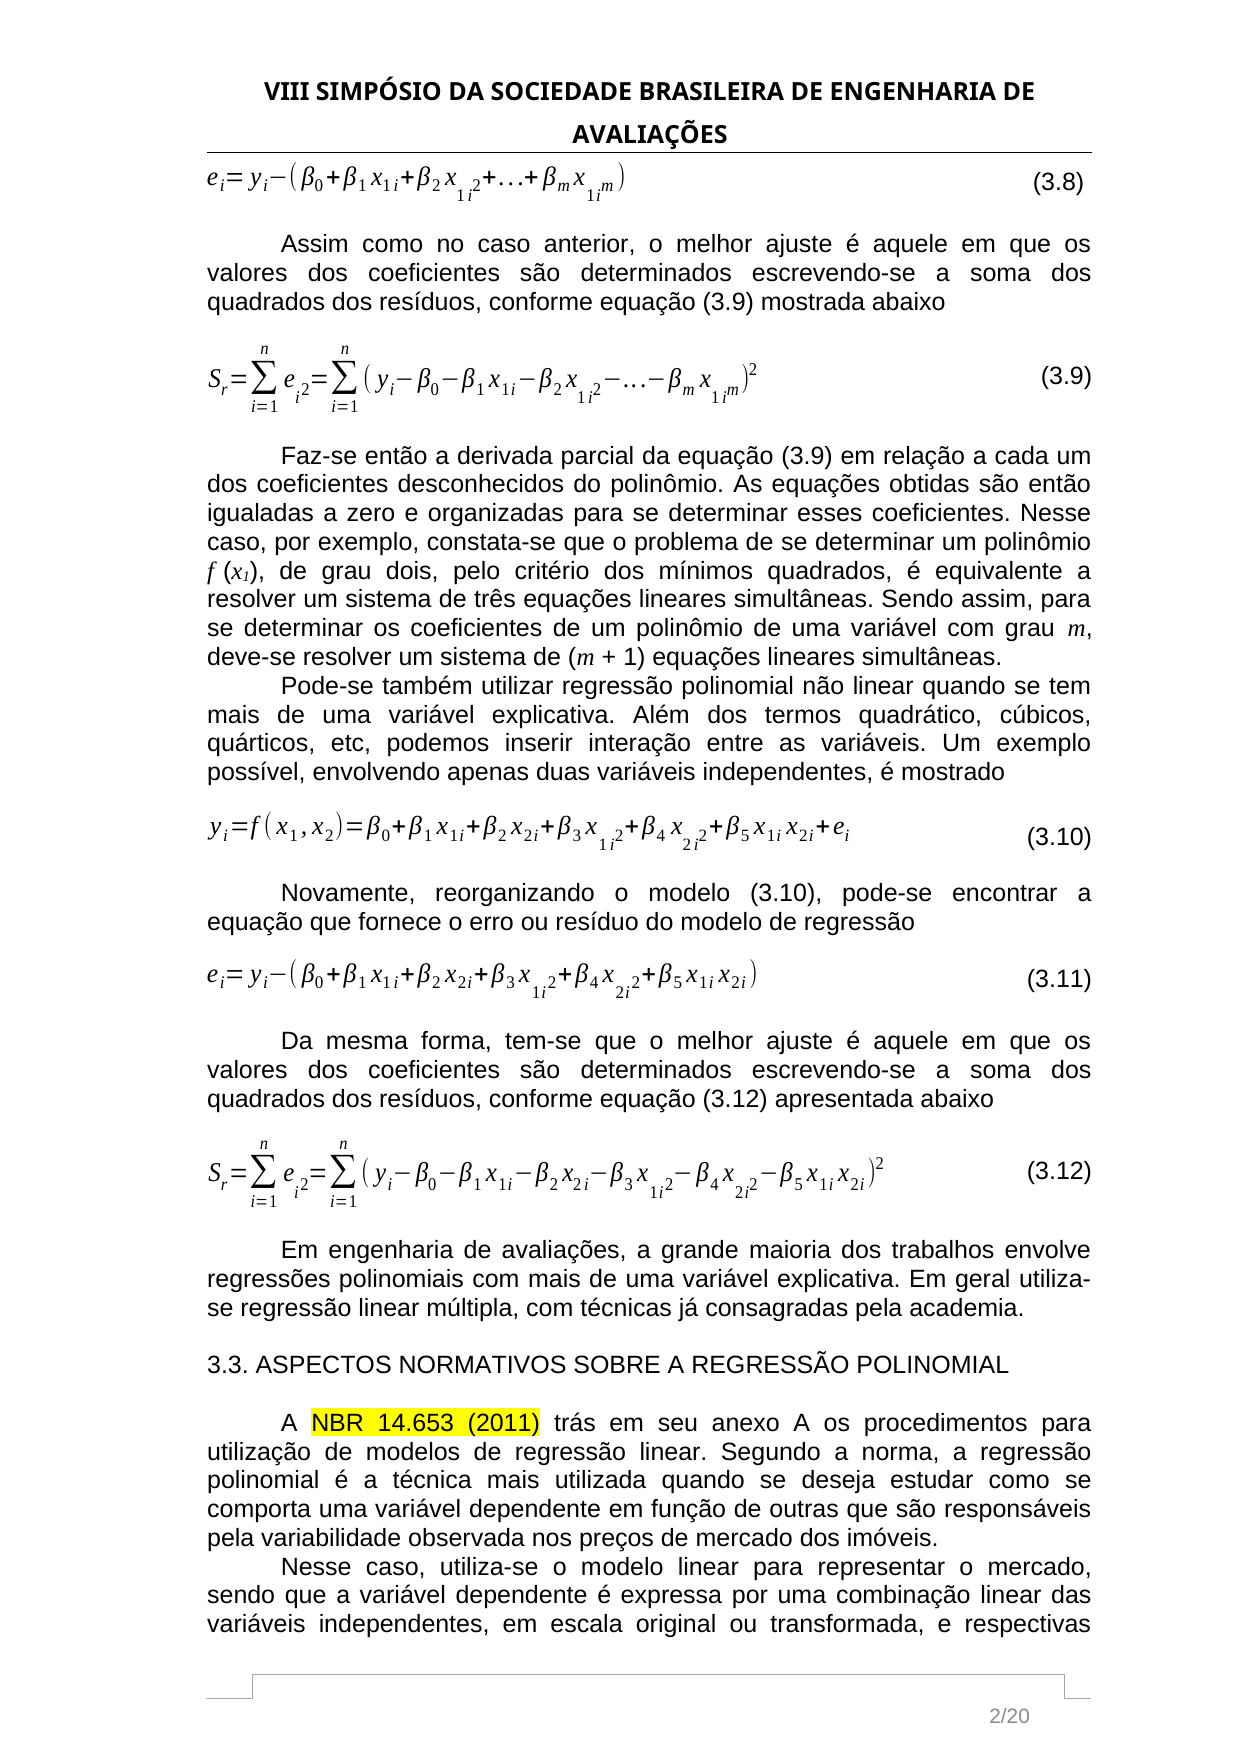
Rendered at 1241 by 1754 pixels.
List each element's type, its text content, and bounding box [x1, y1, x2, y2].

table_header [196, 160, 645, 205]
table_header [196, 957, 771, 1002]
table_header (3.9) [772, 340, 1103, 417]
table_header (3.12) [897, 1134, 1103, 1211]
text Da mesma forma, tem-se que o melhor ajuste é aquele em que os valores dos coeficientes são determinados escrevendo-se a soma dos quadrados dos resíduos, conforme equação (3.12) apresentada abaixo [207, 1026, 1092, 1112]
table_header (3.8) [645, 160, 1095, 205]
table_header (3.11) [771, 957, 1103, 1002]
text Em engenharia de avaliações, a grande maioria dos trabalhos envolve regressões polinomiais com mais de uma variável explicativa. Em geral utiliza-se regressão linear múltipla, com técnicas já consagradas pela academia. [207, 1235, 1092, 1321]
table_header [196, 1134, 897, 1211]
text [207, 1551, 1092, 1638]
table_header [196, 340, 772, 417]
text Faz-se então a derivada parcial da equação (3.9) em relação a cada um dos coeficientes desconhecidos do polinômio. As equações obtidas são então igualadas a zero e organizadas para se determinar esses coeficientes. Nesse caso, por exemplo, constata-se que o problema de se determinar um polinômio f (x1), de grau dois, pelo critério dos mínimos quadrados, é equivalente a resolver um sistema de três equações lineares simultâneas. Sendo assim, para se determinar os coeficientes de um polinômio de uma variável com grau m, deve-se resolver um sistema de (m + 1) equações lineares simultâneas. [207, 441, 1092, 671]
text Pode-se também utilizar regressão polinomial não linear quando se tem mais de uma variável explicativa. Além dos termos quadrático, cúbicos, quárticos, etc, podemos inserir interação entre as variáveis. Um exemplo possível, envolvendo apenas duas variáveis independentes, é mostrado [207, 671, 1092, 786]
text Assim como no caso anterior, o melhor ajuste é aquele em que os valores dos coeficientes são determinados escrevendo-se a soma dos quadrados dos resíduos, conforme equação (3.9) mostrada abaixo [207, 229, 1092, 316]
table_header [196, 810, 864, 854]
table_header (3.10) [864, 810, 1103, 854]
text 3.3. ASPECTOS NORMATIVOS SOBRE A REGRESSÃO POLINOMIAL [207, 1350, 1092, 1379]
text Novamente, reorganizando o modelo (3.10), pode-se encontrar a equação que fornece o erro ou resíduo do modelo de regressão [207, 878, 1092, 936]
text A NBR 14.653 (2011) trás em seu anexo A os procedimentos para utilização de modelos de regressão linear. Segundo a norma, a regressão polinomial é a técnica mais utilizada quando se deseja estudar como se comporta uma variável dependente em função de outras que são responsáveis pela variabilidade observada nos preços de mercado dos imóveis. [207, 1408, 1092, 1551]
